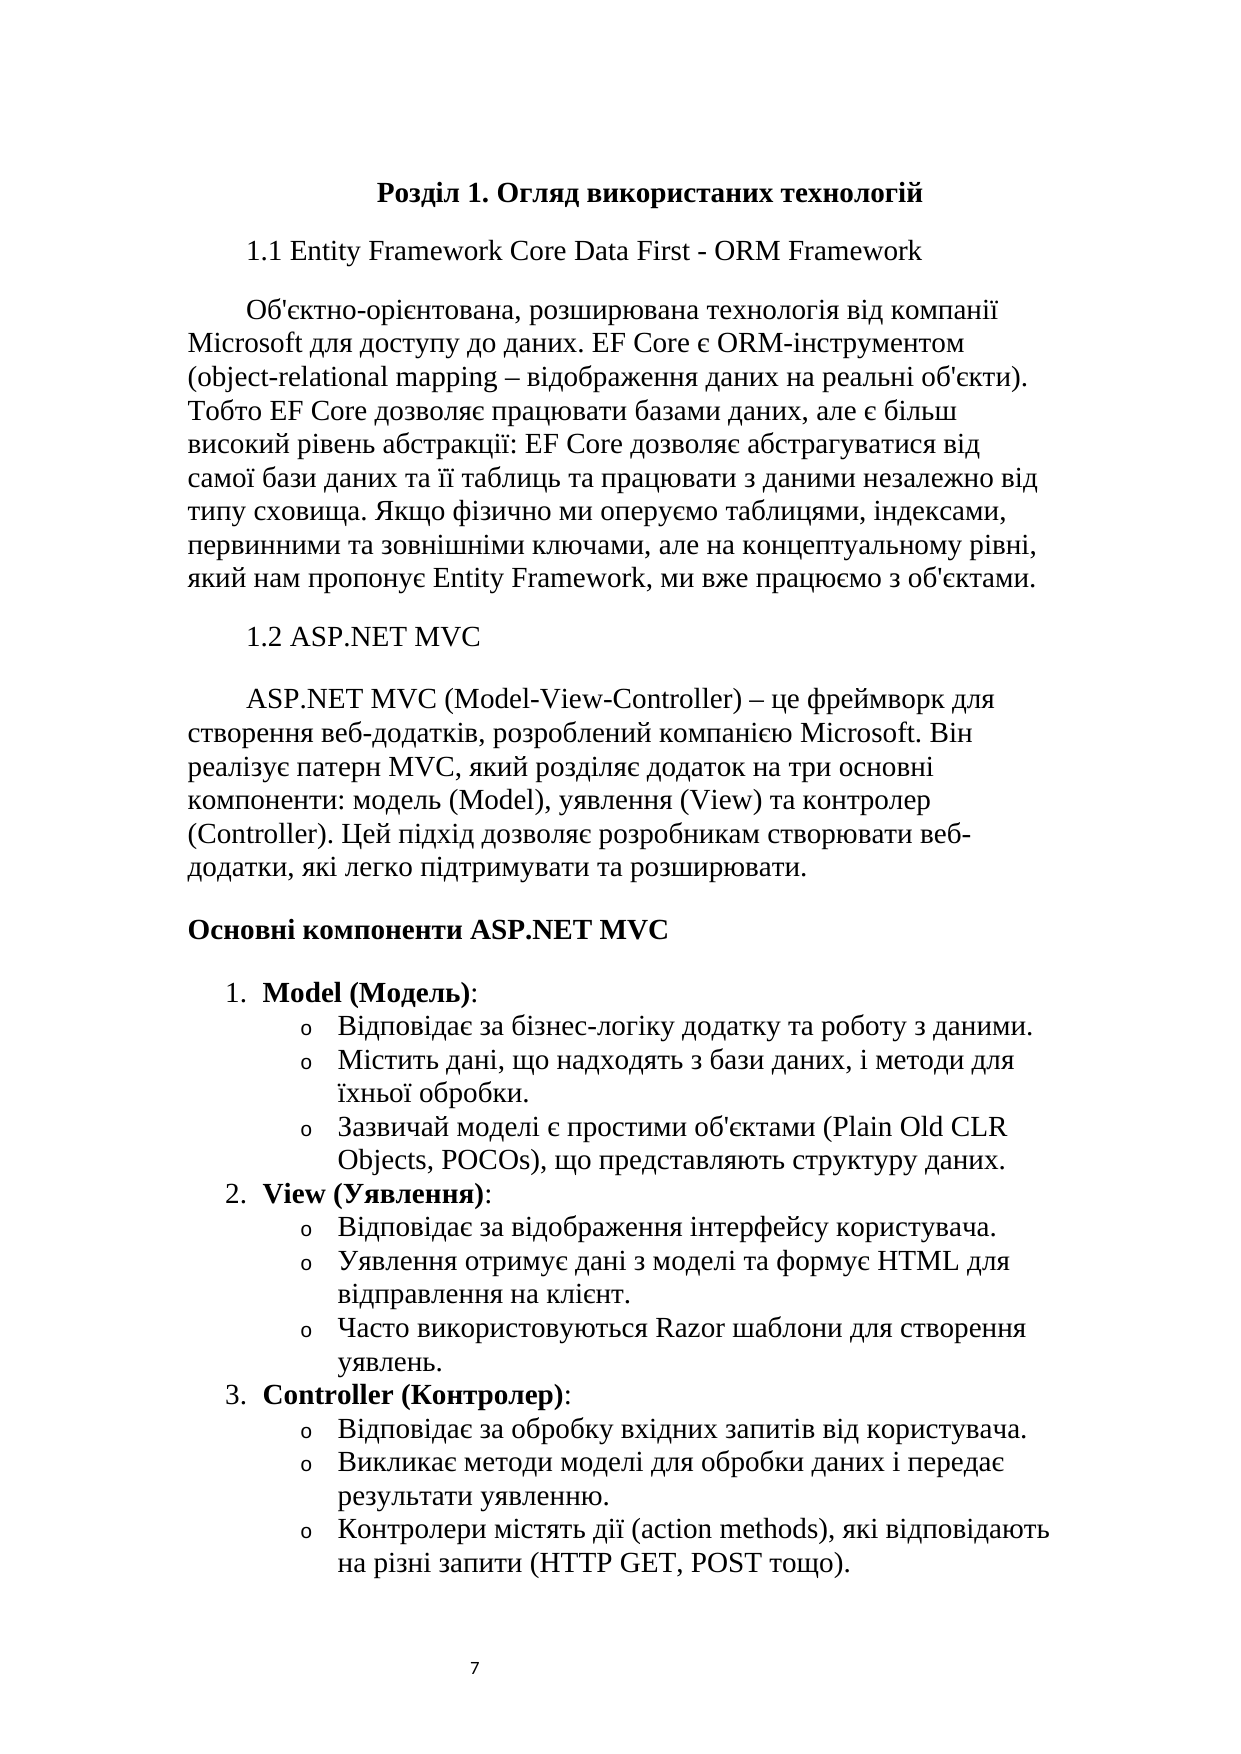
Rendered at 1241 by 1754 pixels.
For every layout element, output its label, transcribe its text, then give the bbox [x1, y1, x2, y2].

list Зазвичай моделі є простими об'єктами (Plain Old CLR Objects, POCOs), що представляють структуру даних. [300, 1109, 1053, 1176]
text Основні компоненти ASP.NET MVC [187, 912, 1053, 946]
list Контролери містять дії (action methods), які відповідають на різні запити (HTTP GET, POST тощо). [300, 1511, 1053, 1578]
list Викликає методи моделі для обробки даних і передає результати уявленню. [300, 1444, 1053, 1511]
list Уявлення отримує дані з моделі та формує HTML для відправлення на клієнт. [300, 1243, 1053, 1310]
list Відповідає за бізнес-логіку додатку та роботу з даними. [300, 1008, 1053, 1042]
list Model (Модель): [225, 975, 1053, 1008]
text 1.2 ASP.NET MVC [187, 619, 1053, 652]
list Controller (Контролер): [225, 1377, 1053, 1411]
list Містить дані, що надходять з бази даних, і методи для їхньої обробки. [300, 1042, 1053, 1109]
text Розділ 1. Огляд використаних технологій [187, 175, 1053, 208]
list Відповідає за відображення інтерфейсу користувача. [300, 1209, 1053, 1243]
text 1.1 Entity Framework Core Data First - ORM Framework [187, 233, 1053, 267]
list Відповідає за обробку вхідних запитів від користувача. [300, 1411, 1053, 1444]
text Об'єктно-орієнтована, розширювана технологія від компанії Microsoft для доступу до даних. EF Core є ORM-інструментом (object-relational mapping – відображення даних на реальні об'єкти). Тобто EF Core дозволяє працювати базами даних, але є більш високий рівень абстракції: EF Core дозволяє абстрагуватися від самої бази даних та її таблиць та працювати з даними незалежно від типу сховища. Якщо фізично ми оперуємо таблицями, індексами, первинними та зовнішніми ключами, але на концептуальному рівні, який нам пропонує Entity Framework, ми вже працюємо з об'єктами. [187, 292, 1053, 594]
list Часто використовуються Razor шаблони для створення уявлень. [300, 1310, 1053, 1377]
text ASP.NET MVC (Model-View-Controller) – це фреймворк для створення веб-додатків, розроблений компанією Microsoft. Він реалізує патерн MVC, який розділяє додаток на три основні компоненти: модель (Model), уявлення (View) та контролер (Controller). Цей підхід дозволяє розробникам створювати веб-додатки, які легко підтримувати та розширювати. [187, 682, 1053, 883]
list View (Уявлення): [225, 1176, 1053, 1209]
